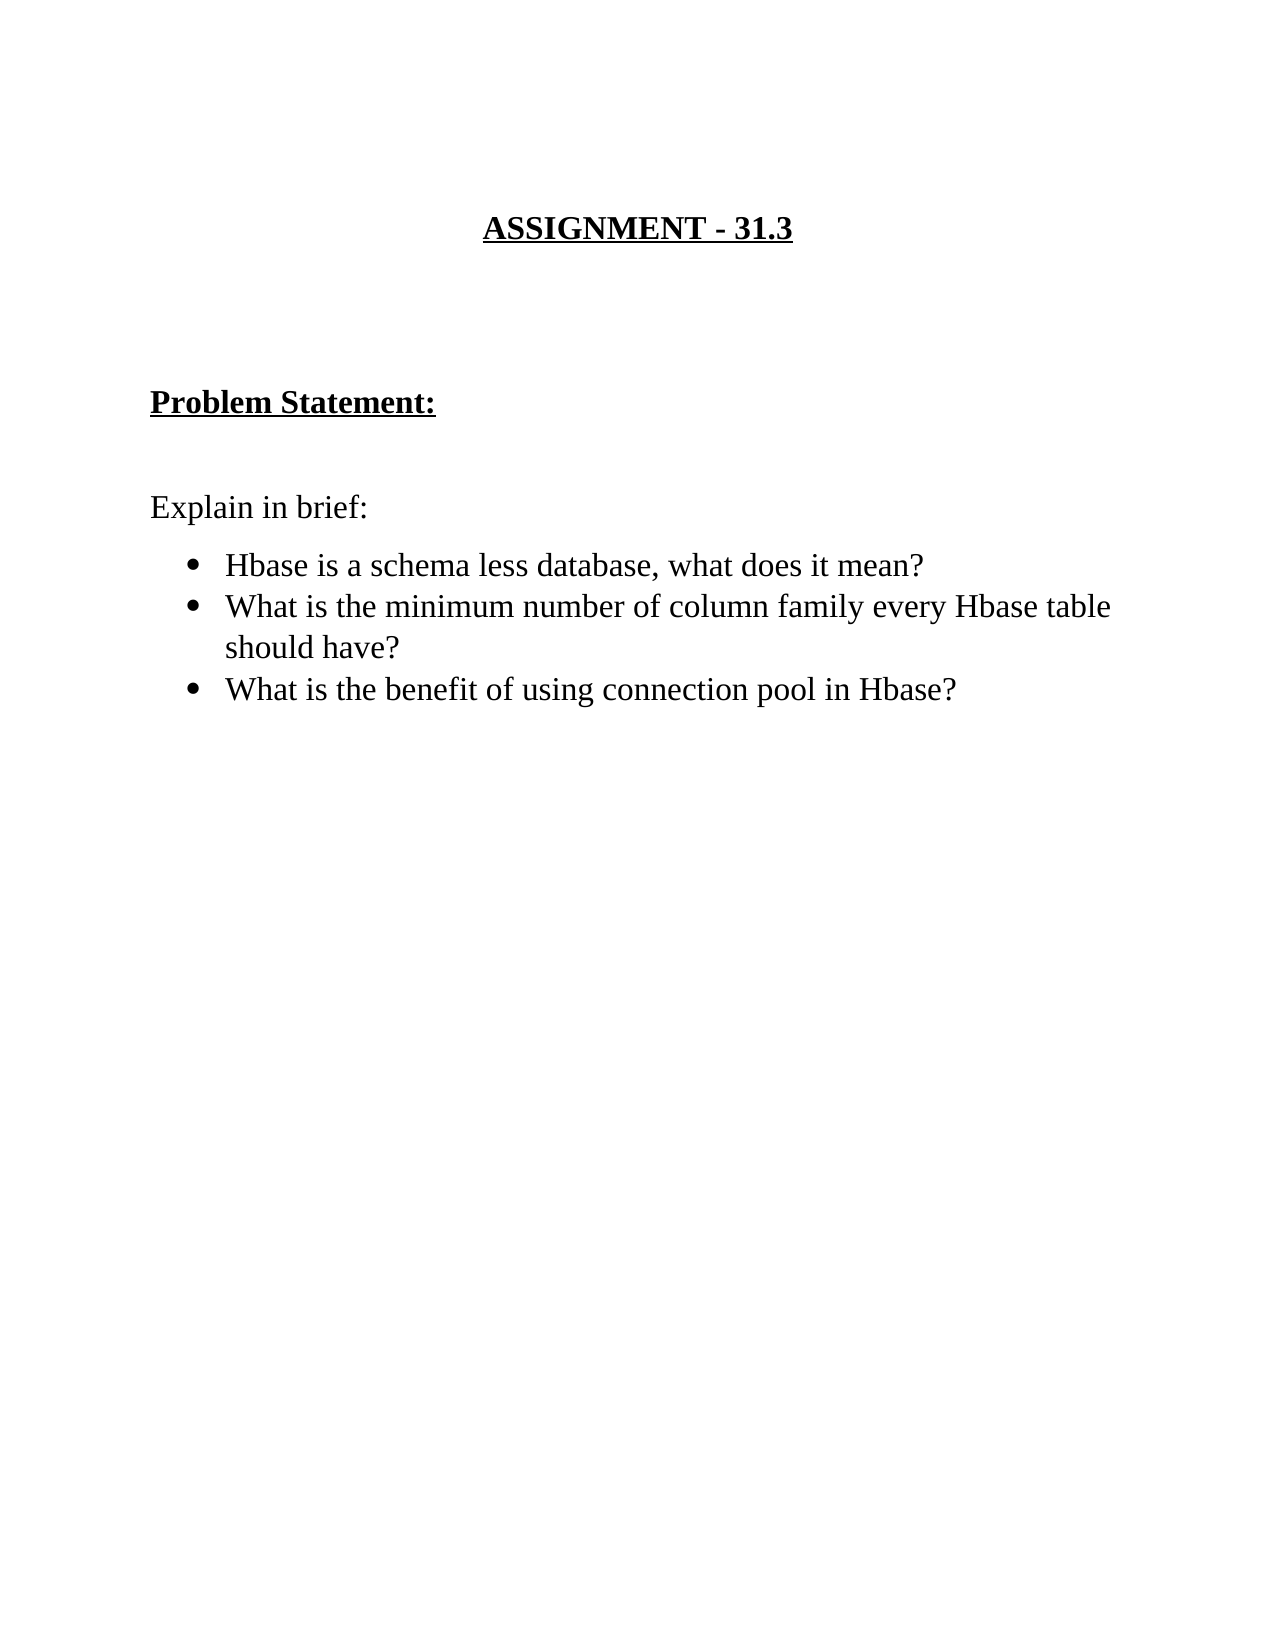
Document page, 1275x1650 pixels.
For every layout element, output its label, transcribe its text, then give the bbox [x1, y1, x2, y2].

text Problem Statement: [150, 382, 1125, 420]
text ASSIGNMENT - 31.3 [150, 208, 1125, 246]
list What is the benefit of using connection pool in Hbase? [187, 669, 1125, 707]
text Explain in brief: [150, 487, 1125, 525]
list What is the minimum number of column family every Hbase table should have? [187, 586, 1125, 666]
list Hbase is a schema less database, what does it mean? [187, 545, 1125, 583]
